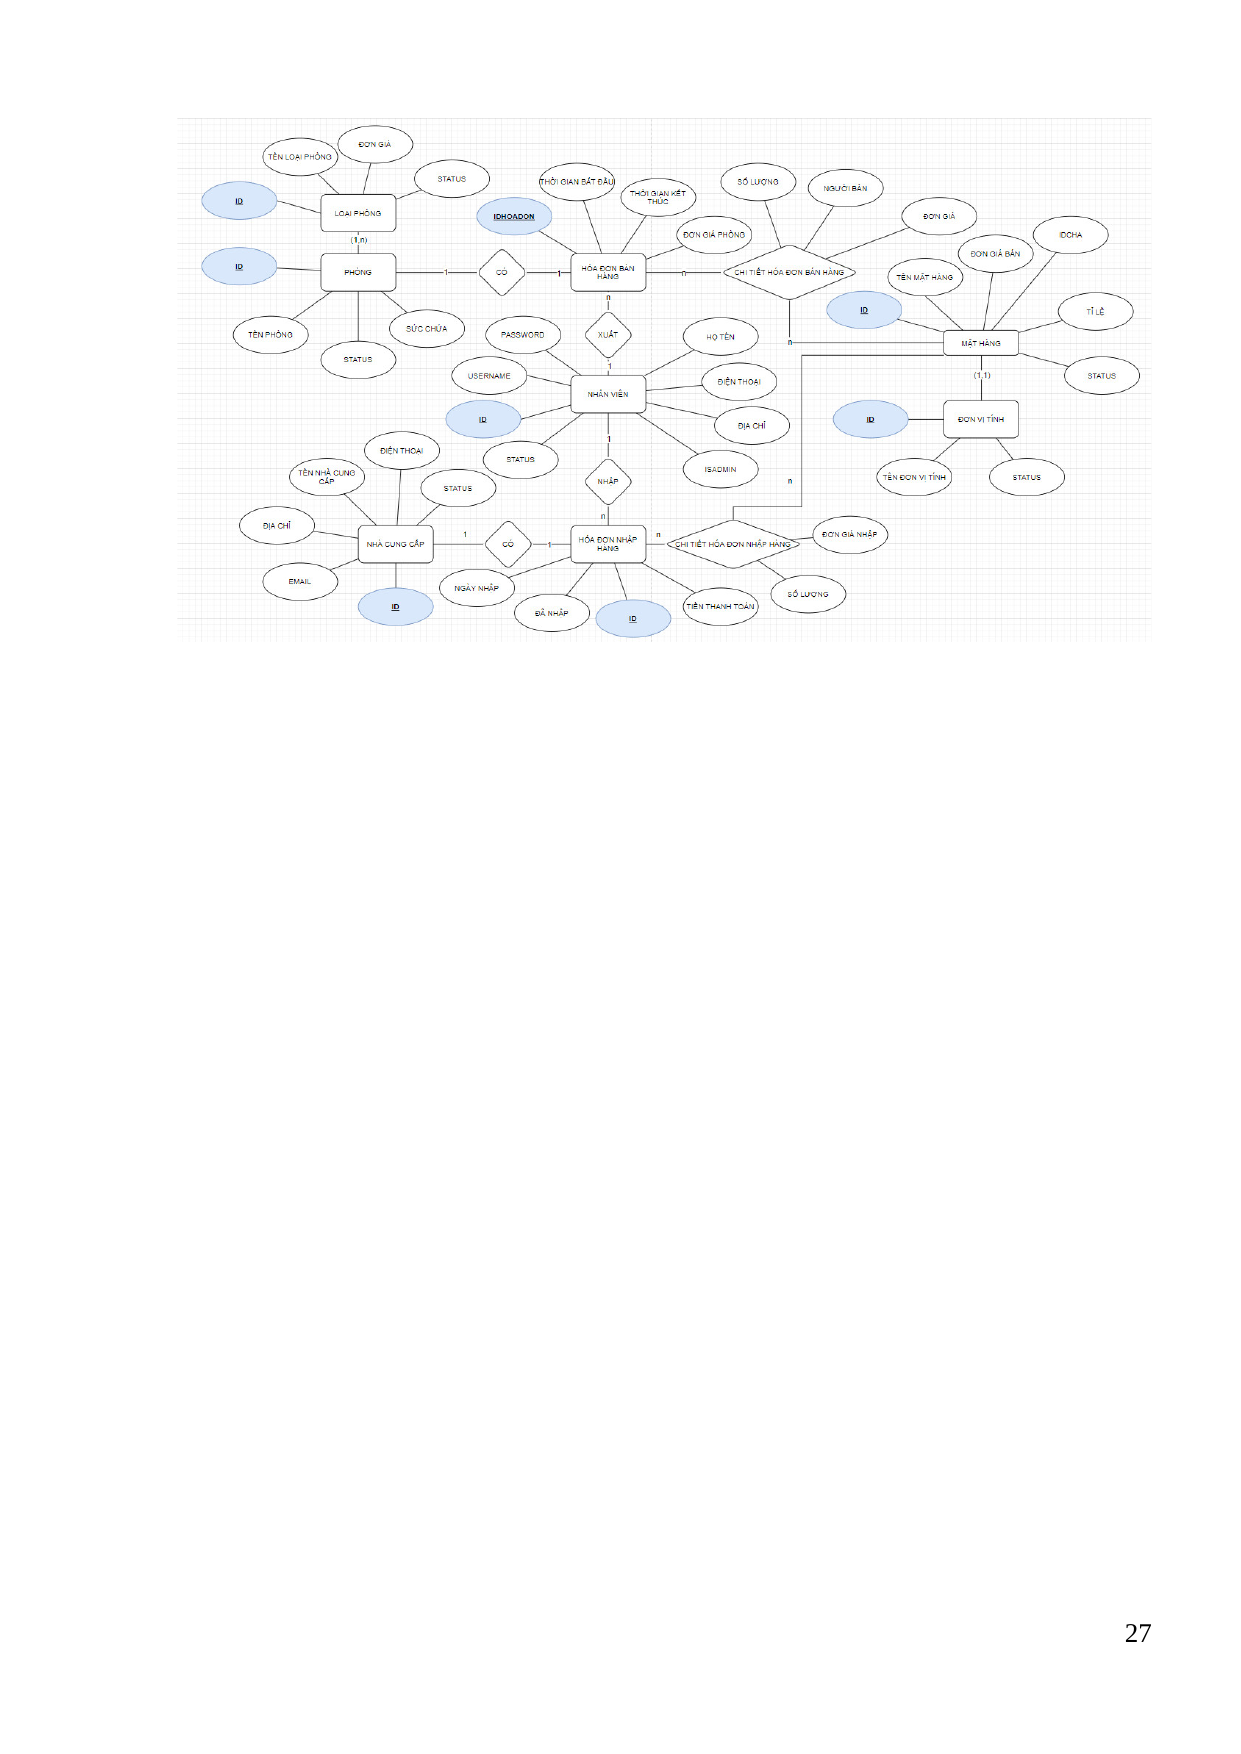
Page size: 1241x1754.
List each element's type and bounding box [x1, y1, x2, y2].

picture [177, 118, 1152, 642]
